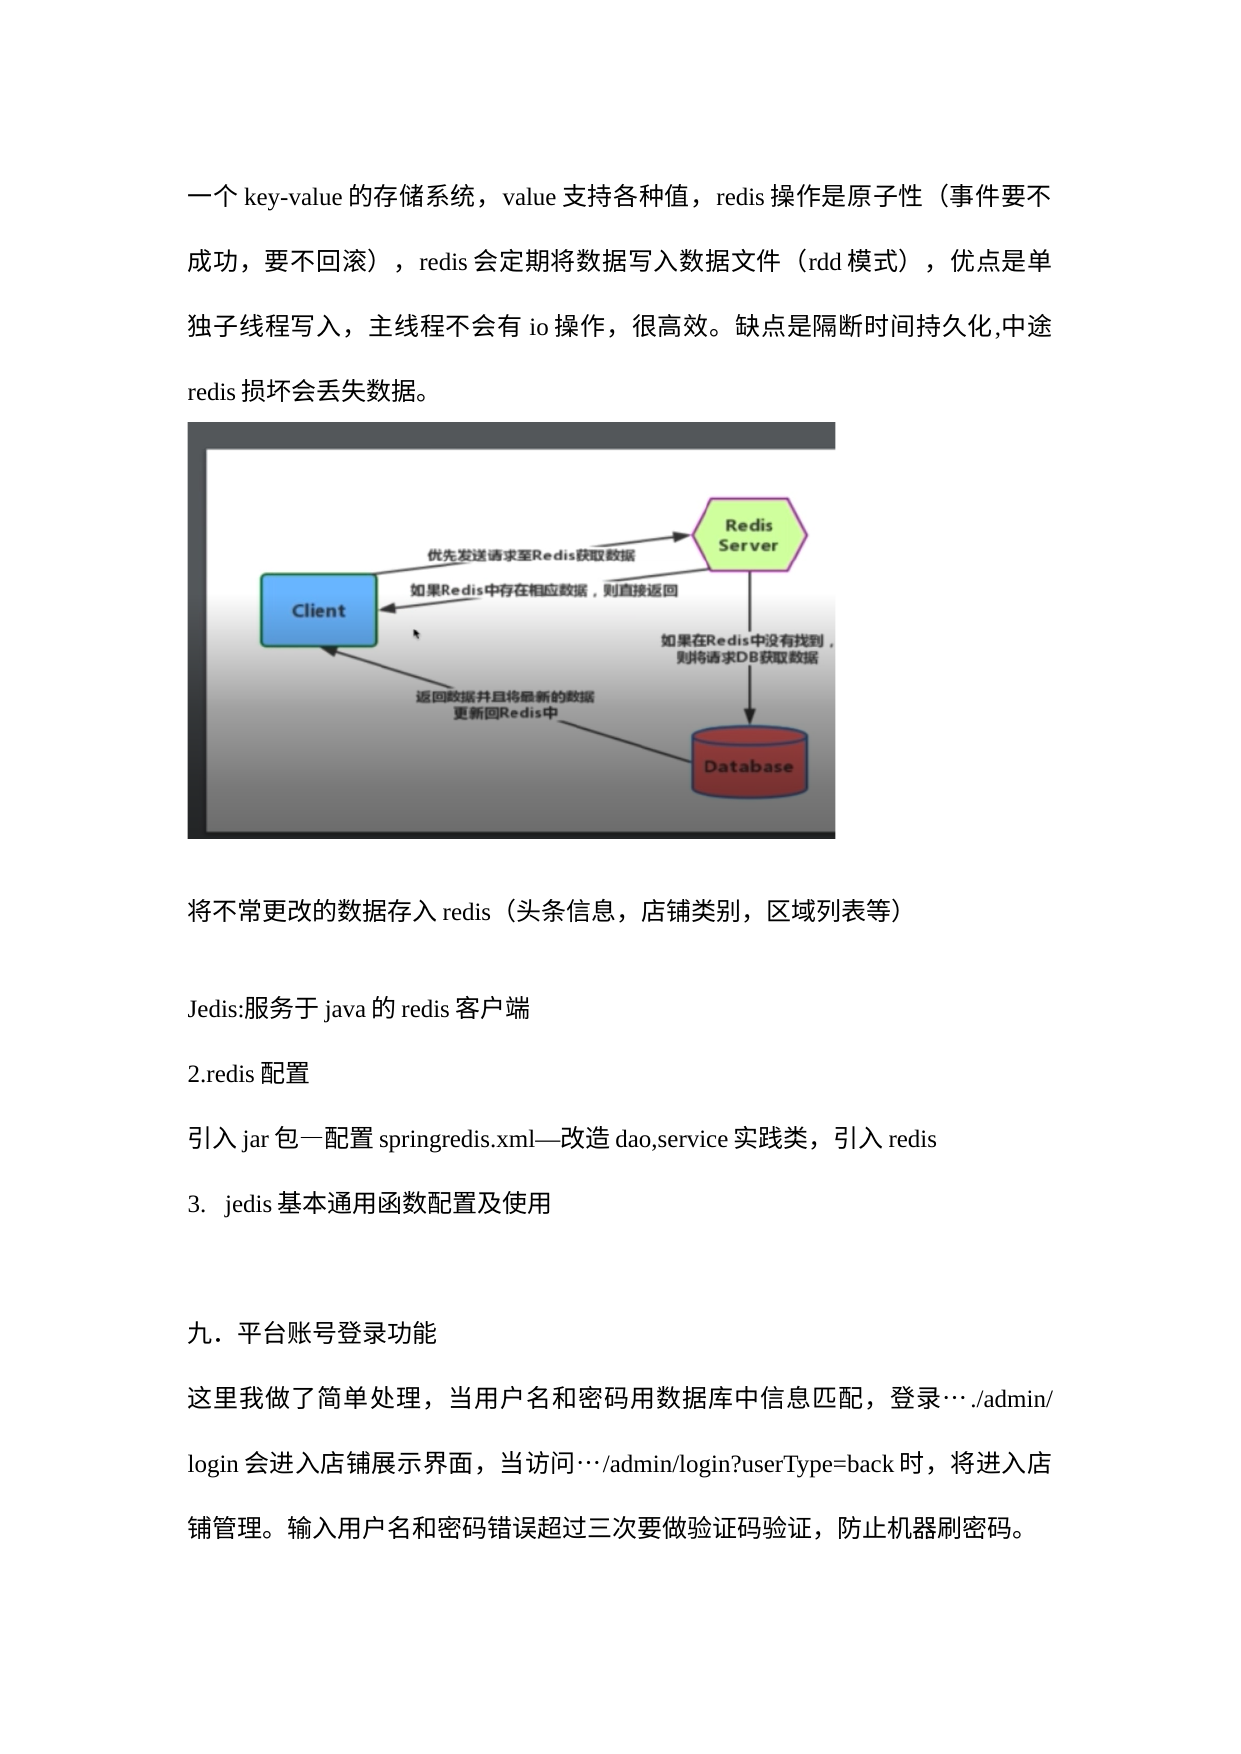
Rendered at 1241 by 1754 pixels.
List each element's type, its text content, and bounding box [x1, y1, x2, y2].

picture [187, 422, 836, 839]
text 引入jar包—配置springredis.xml—改造dao,service实践类，引入redis [187, 1104, 1053, 1169]
text 2.redis配置 [187, 1039, 1053, 1104]
text 将不常更改的数据存入redis（头条信息，店铺类别，区域列表等） [187, 877, 1053, 942]
text 这里我做了简单处理，当用户名和密码用数据库中信息匹配，登录…./admin/login会进入店铺展示界面，当访问…/admin/login?userType=back时，将进入店铺管理。输入用户名和密码错误超过三次要做验证码验证，防止机器刷密码。 [187, 1364, 1053, 1559]
text Jedis:服务于java的redis客户端 [187, 974, 1053, 1039]
text 一个key-value的存储系统，value支持各种值，redis操作是原子性（事件要不成功，要不回滚），redis会定期将数据写入数据文件（rdd模式），优点是单独子线程写入，主线程不会有io操作，很高效。缺点是隔断时间持久化,中途redis损坏会丢失数据。 [187, 162, 1053, 422]
text 九．平台账号登录功能 [187, 1299, 1053, 1364]
list jedis基本通用函数配置及使用 [187, 1169, 1053, 1234]
